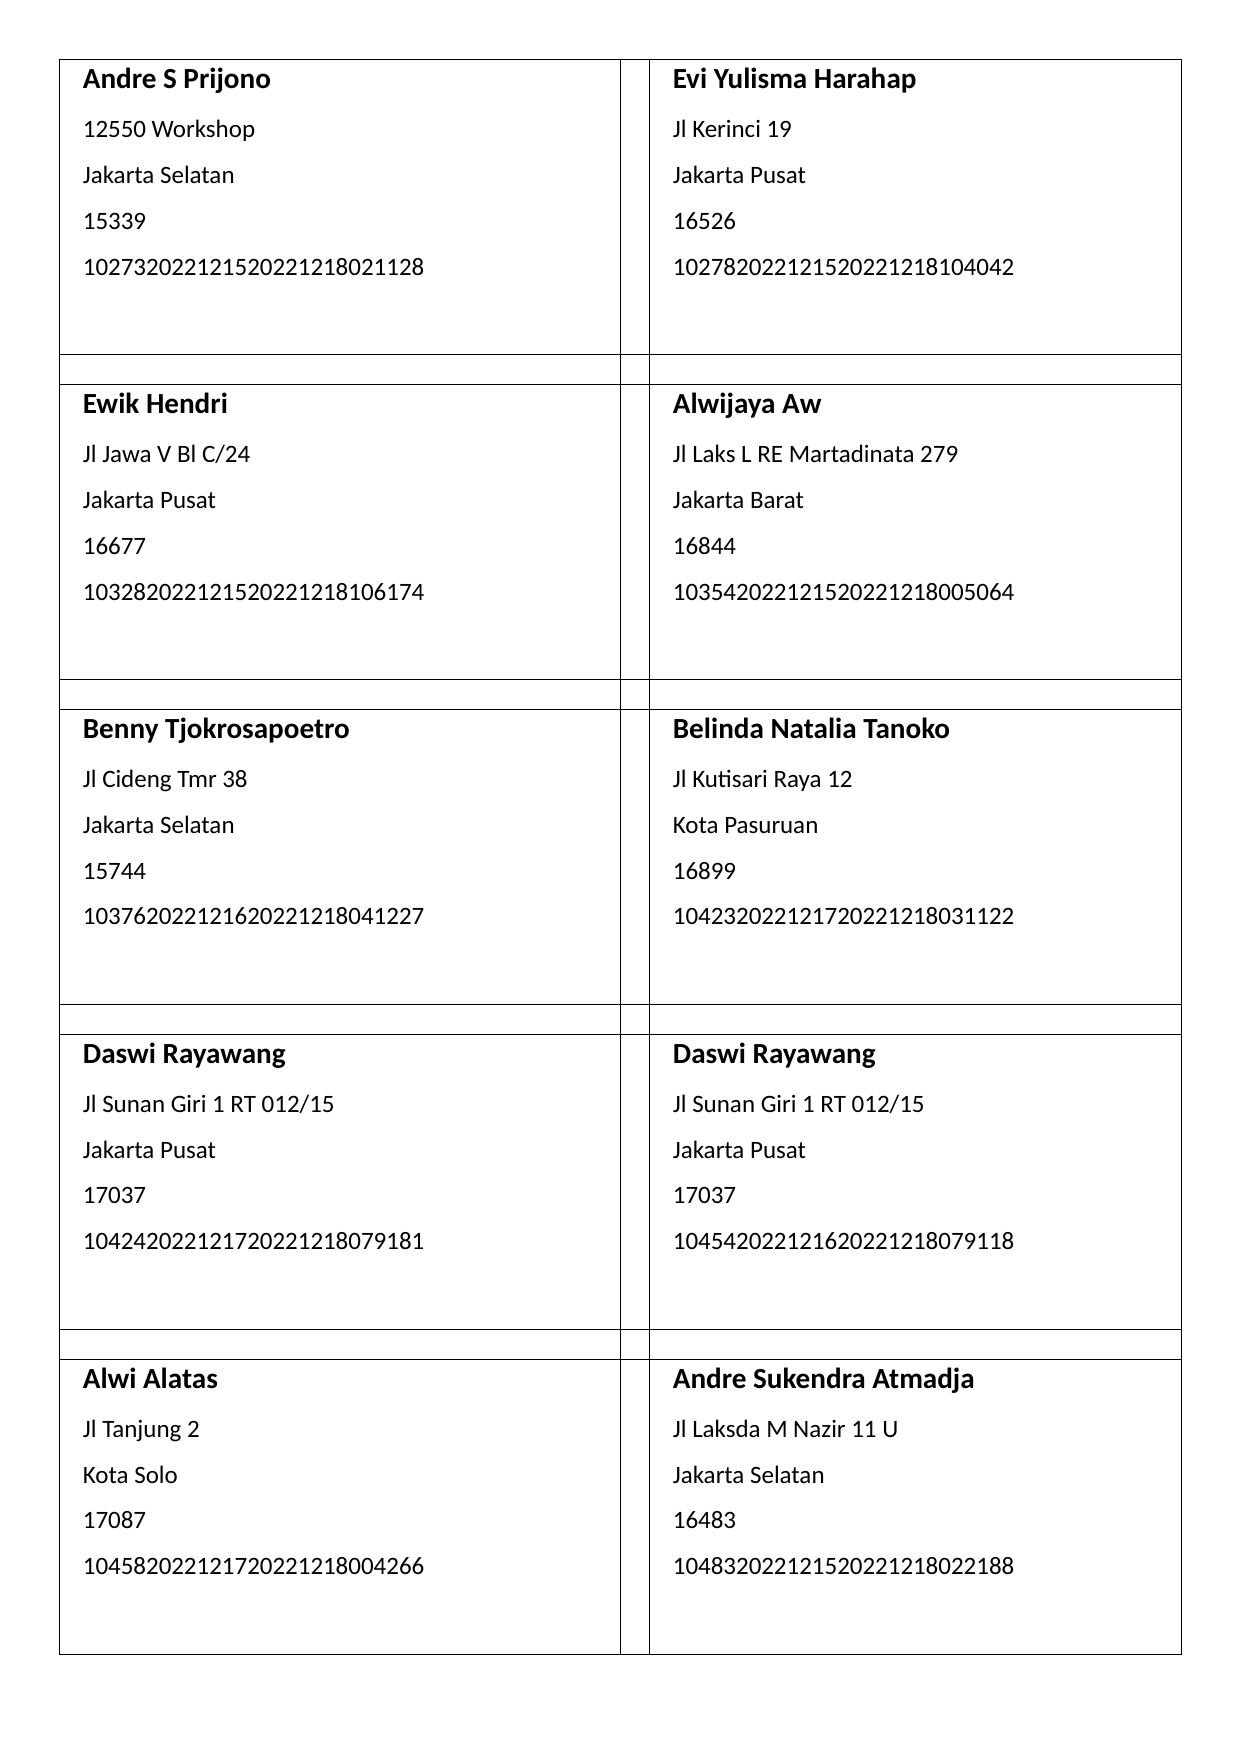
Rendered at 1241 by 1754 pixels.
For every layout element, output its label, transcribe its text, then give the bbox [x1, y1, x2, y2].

table_cell [650, 355, 1181, 384]
table_cell [60, 1005, 620, 1034]
table_cell [621, 1330, 649, 1359]
table_cell Daswi Rayawang Jl Sunan Giri 1 RT 012/15 Jakarta Pusat 17037 104242022121720221218079181 [60, 1035, 620, 1329]
table_cell [621, 710, 649, 1004]
table_cell Daswi Rayawang Jl Sunan Giri 1 RT 012/15 Jakarta Pusat 17037 104542022121620221218079118 [650, 1035, 1181, 1329]
table_cell [621, 1360, 649, 1654]
table_cell Benny Tjokrosapoetro Jl Cideng Tmr 38 Jakarta Selatan 15744 103762022121620221218041227 [60, 710, 620, 1004]
table_cell [60, 355, 620, 384]
table_header [621, 60, 649, 354]
table_cell [621, 680, 649, 709]
table_cell [621, 1035, 649, 1329]
table_cell Andre Sukendra Atmadja Jl Laksda M Nazir 11 U Jakarta Selatan 16483 104832022121520221218022188 [650, 1360, 1181, 1654]
table_cell Ewik Hendri Jl Jawa V Bl C/24 Jakarta Pusat 16677 103282022121520221218106174 [60, 385, 620, 679]
table_header Andre S Prijono 12550 Workshop Jakarta Selatan 15339 102732022121520221218021128 [60, 60, 620, 354]
table_cell Alwijaya Aw Jl Laks L RE Martadinata 279 Jakarta Barat 16844 103542022121520221218005064 [650, 385, 1181, 679]
table_cell [650, 1005, 1181, 1034]
table_cell [60, 1330, 620, 1359]
table_cell [621, 355, 649, 384]
table_cell [650, 680, 1181, 709]
table_cell Alwi Alatas Jl Tanjung 2 Kota Solo 17087 104582022121720221218004266 [60, 1360, 620, 1654]
table_cell Belinda Natalia Tanoko Jl Kutisari Raya 12 Kota Pasuruan 16899 104232022121720221218031122 [650, 710, 1181, 1004]
table_cell [650, 1330, 1181, 1359]
table_cell [621, 385, 649, 679]
table_cell [621, 1005, 649, 1034]
table_cell [60, 680, 620, 709]
table_header Evi Yulisma Harahap Jl Kerinci 19 Jakarta Pusat 16526 102782022121520221218104042 [650, 60, 1181, 354]
